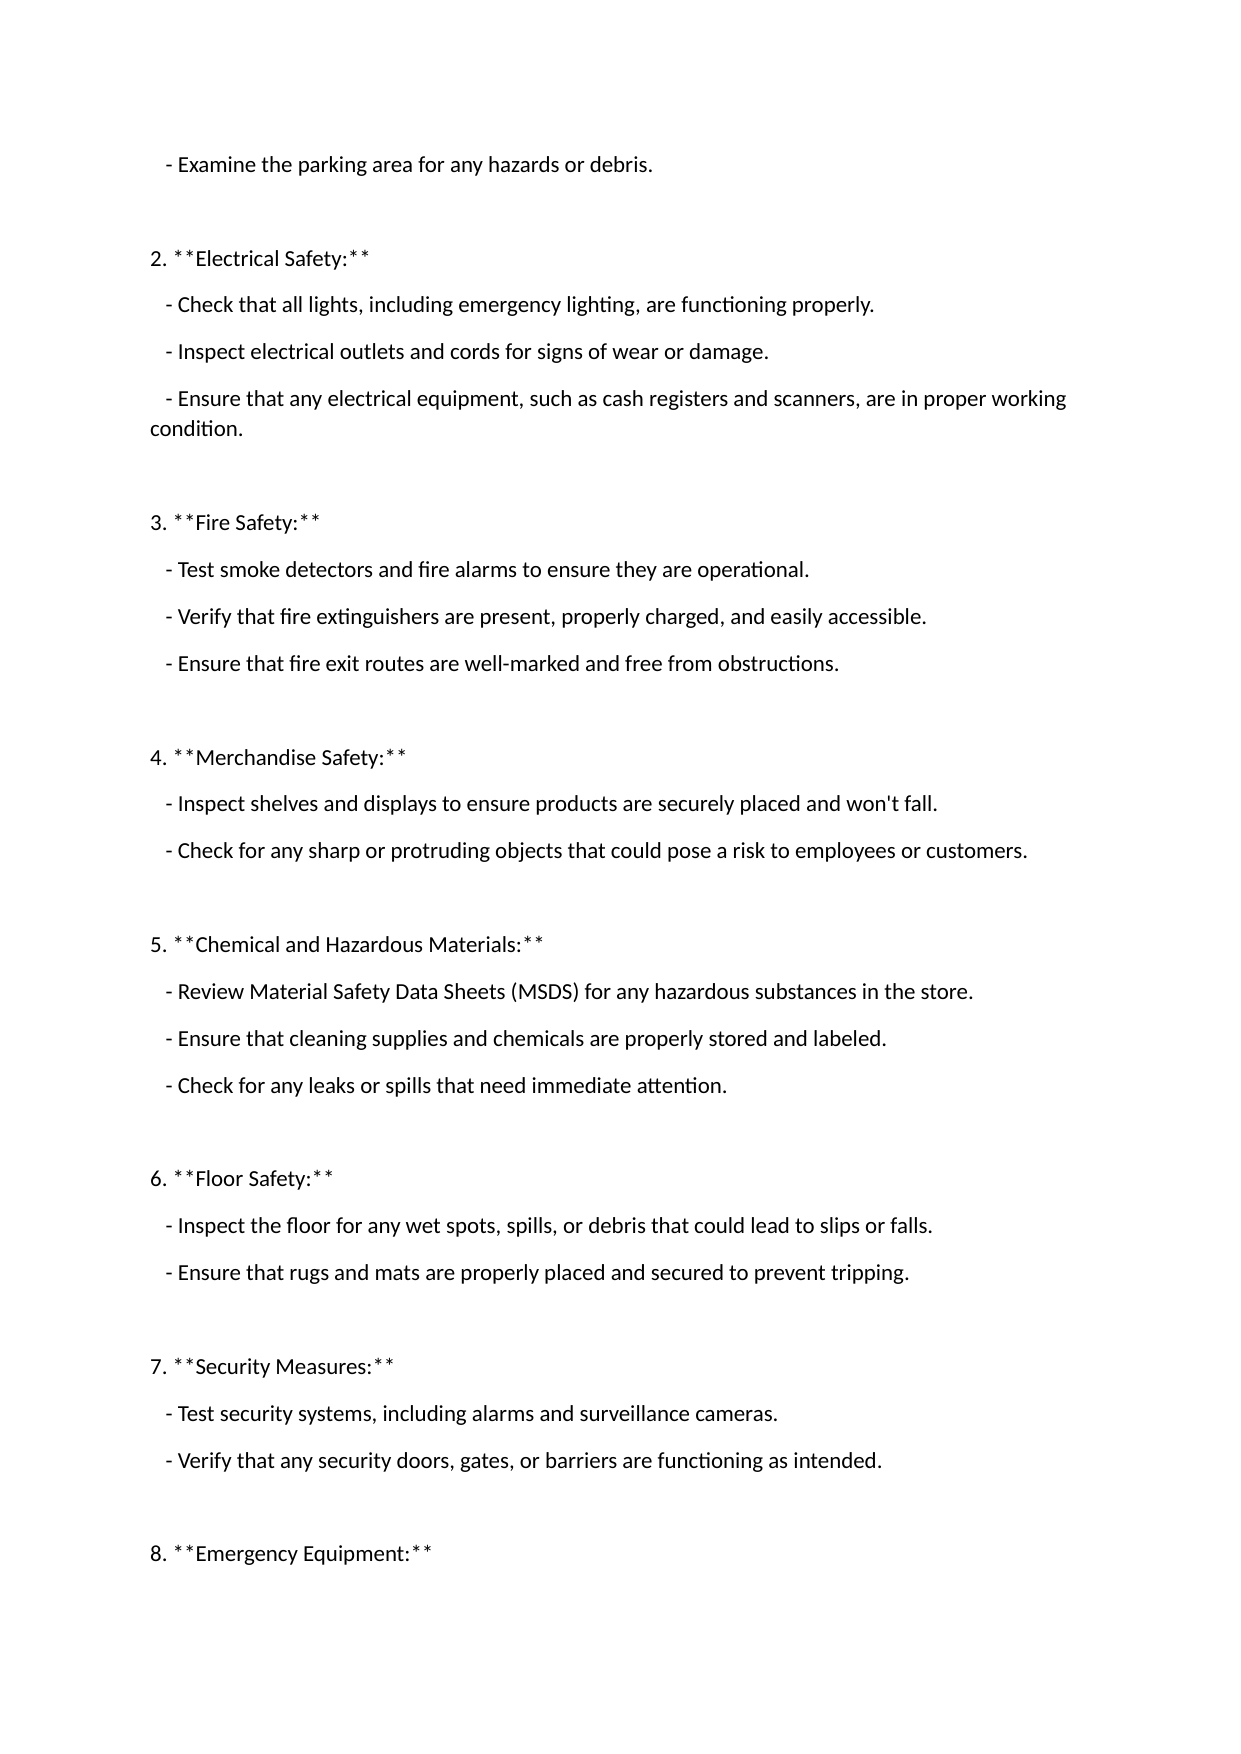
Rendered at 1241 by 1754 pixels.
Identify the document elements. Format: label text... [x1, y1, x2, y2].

text - Verify that any security doors, gates, or barriers are functioning as intended. [150, 1446, 1090, 1474]
text - Verify that fire extinguishers are present, properly charged, and easily accessible. [150, 602, 1090, 630]
text - Examine the parking area for any hazards or debris. [150, 150, 1090, 178]
text - Ensure that fire exit routes are well-marked and free from obstructions. [150, 649, 1090, 677]
text - Check that all lights, including emergency lighting, are functioning properly. [150, 291, 1090, 319]
text - Inspect shelves and displays to ensure products are securely placed and won't fall. [150, 789, 1090, 818]
text 7. **Security Measures:** [150, 1352, 1090, 1380]
text - Test smoke detectors and fire alarms to ensure they are operational. [150, 555, 1090, 583]
text 6. **Floor Safety:** [150, 1164, 1090, 1193]
text - Review Material Safety Data Sheets (MSDS) for any hazardous substances in the store. [150, 977, 1090, 1005]
text - Check for any leaks or spills that need immediate attention. [150, 1071, 1090, 1099]
text 3. **Fire Safety:** [150, 508, 1090, 536]
text - Inspect electrical outlets and cords for signs of wear or damage. [150, 337, 1090, 366]
text - Ensure that any electrical equipment, such as cash registers and scanners, are in proper working condition. [150, 384, 1090, 443]
text 2. **Electrical Safety:** [150, 244, 1090, 272]
text - Test security systems, including alarms and surveillance cameras. [150, 1399, 1090, 1427]
text 4. **Merchandise Safety:** [150, 743, 1090, 771]
text 8. **Emergency Equipment:** [150, 1539, 1090, 1568]
text - Inspect the floor for any wet spots, spills, or debris that could lead to slips or falls. [150, 1211, 1090, 1239]
text - Ensure that cleaning supplies and chemicals are properly stored and labeled. [150, 1024, 1090, 1052]
text 5. **Chemical and Hazardous Materials:** [150, 930, 1090, 958]
text - Ensure that rugs and mats are properly placed and secured to prevent tripping. [150, 1258, 1090, 1286]
text - Check for any sharp or protruding objects that could pose a risk to employees or customers. [150, 836, 1090, 864]
